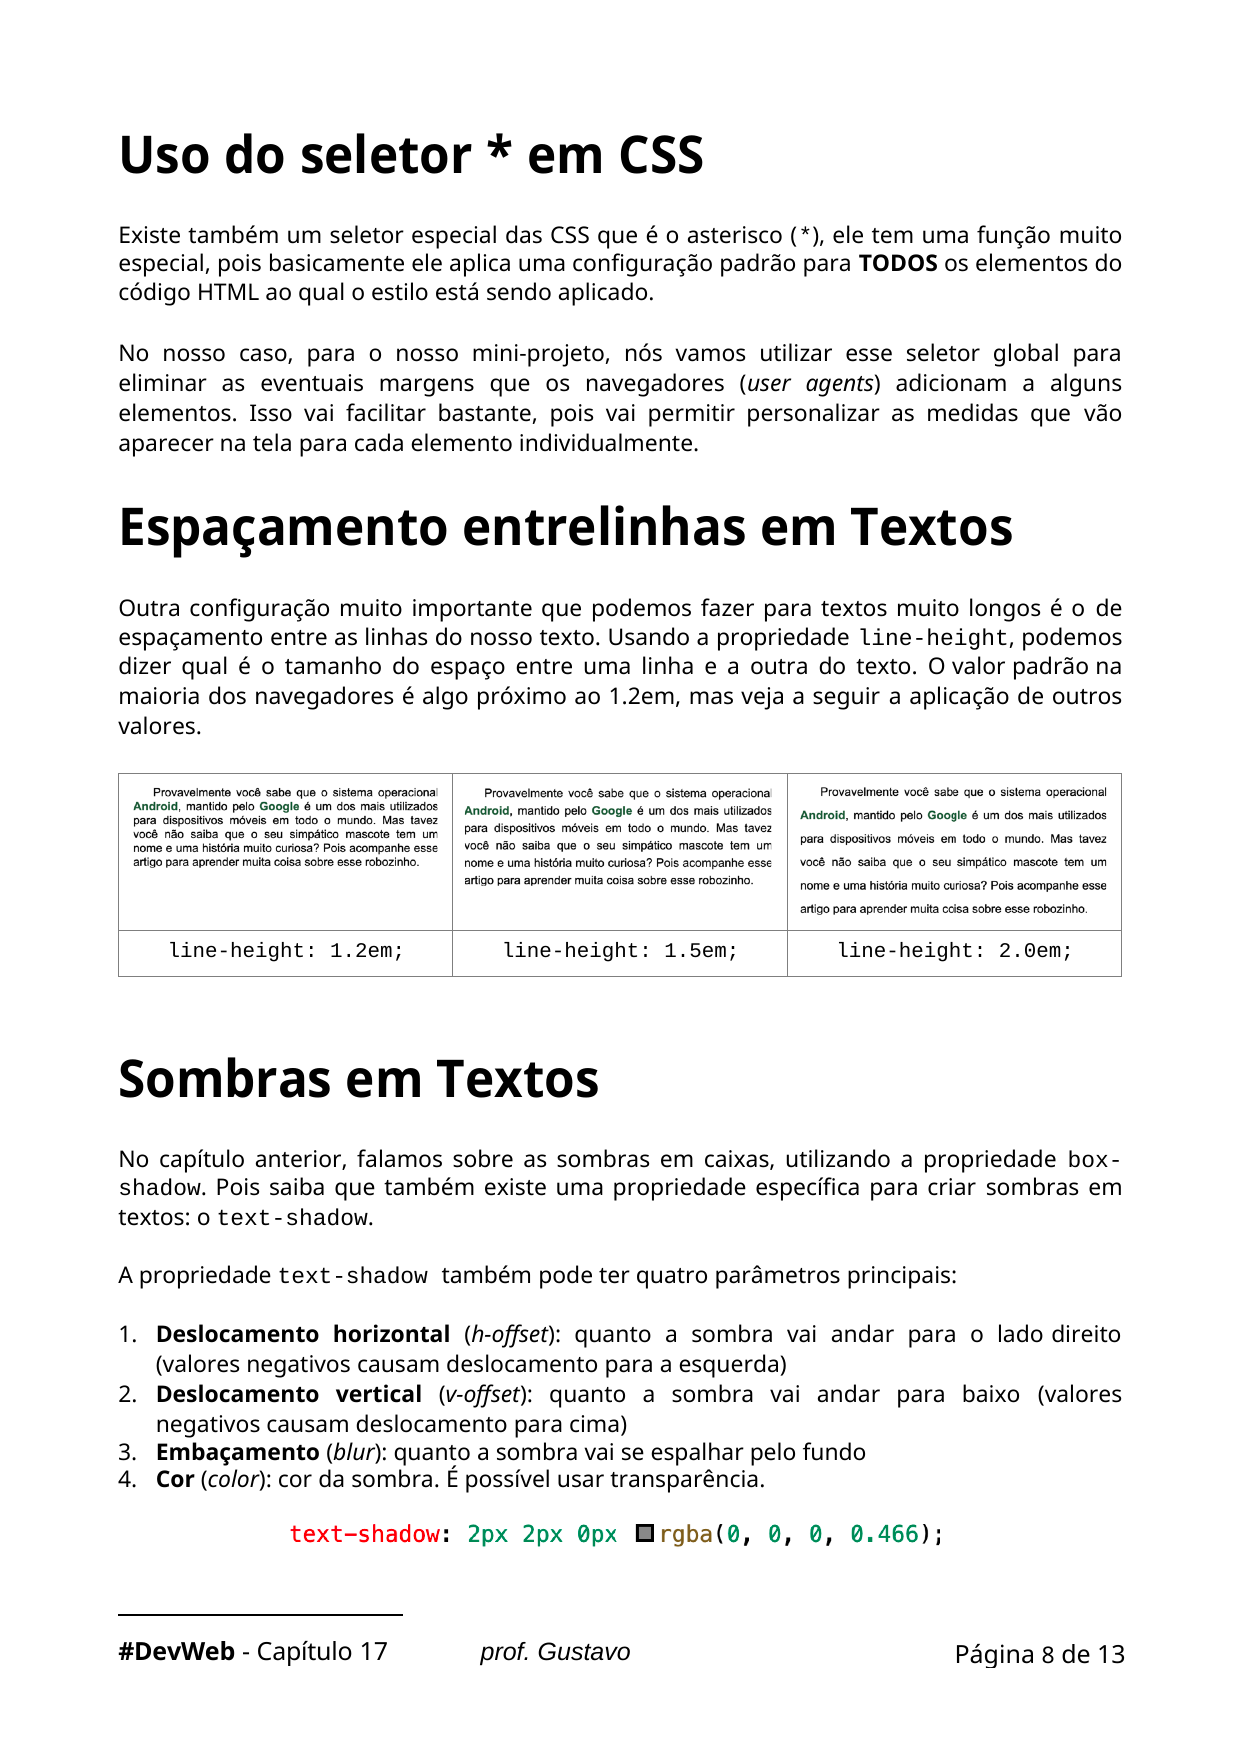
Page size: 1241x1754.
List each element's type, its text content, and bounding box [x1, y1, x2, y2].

text Existe também um seletor especial das CSS que é o asterisco (*), ele tem uma função muito especial, pois basicamente ele aplica uma configuração padrão para TODOS os elementos do código HTML ao qual o estilo está sendo aplicado. [118, 220, 1122, 307]
table_cell line-height: 1.2em; [119, 931, 452, 976]
text A propriedade text-shadow também pode ter quatro parâmetros principais: [118, 1259, 1142, 1291]
table_header [788, 774, 1121, 930]
table_cell line-height: 2.0em; [788, 931, 1121, 976]
list Deslocamento vertical (v-offset): quanto a sombra vai andar para baixo (valores negativos causam deslocamento para cima) [118, 1379, 1122, 1439]
subtitle Espaçamento entrelinhas em Textos [118, 490, 1142, 561]
list Embaçamento (blur): quanto a sombra vai se espalhar pelo fundo [118, 1439, 1142, 1466]
text No capítulo anterior, falamos sobre as sombras em caixas, utilizando a propriedade box-shadow. Pois saiba que também existe uma propriedade específica para criar sombras em textos: o text-shadow. [118, 1144, 1122, 1232]
table_header [119, 774, 452, 930]
picture [290, 1524, 940, 1549]
table_cell line-height: 1.5em; [453, 931, 787, 976]
picture [464, 788, 772, 886]
list Deslocamento horizontal (h-offset): quanto a sombra vai andar para o lado direito (valores negativos causam deslocamento para a esquerda) [118, 1319, 1122, 1379]
picture [800, 787, 1107, 915]
picture [133, 787, 438, 868]
subtitle Sombras em Textos [118, 1042, 1142, 1113]
table_header [453, 774, 787, 930]
list Cor (color): cor da sombra. É possível usar transparência. [118, 1466, 1142, 1493]
text Outra configuração muito importante que podemos fazer para textos muito longos é o de espaçamento entre as linhas do nosso texto. Usando a propriedade line-height, podemos dizer qual é o tamanho do espaço entre uma linha e a outra do texto. O valor padrão na maioria dos navegadores é algo próximo ao 1.2em, mas veja a seguir a aplicação de outros valores. [118, 592, 1122, 741]
text No nosso caso, para o nosso mini-projeto, nós vamos utilizar esse seletor global para eliminar as eventuais margens que os navegadores (user agents) adicionam a alguns elementos. Isso vai facilitar bastante, pois vai permitir personalizar as medidas que vão aparecer na tela para cada elemento individualmente. [118, 338, 1122, 458]
subtitle Uso do seletor * em CSS [118, 117, 1142, 188]
